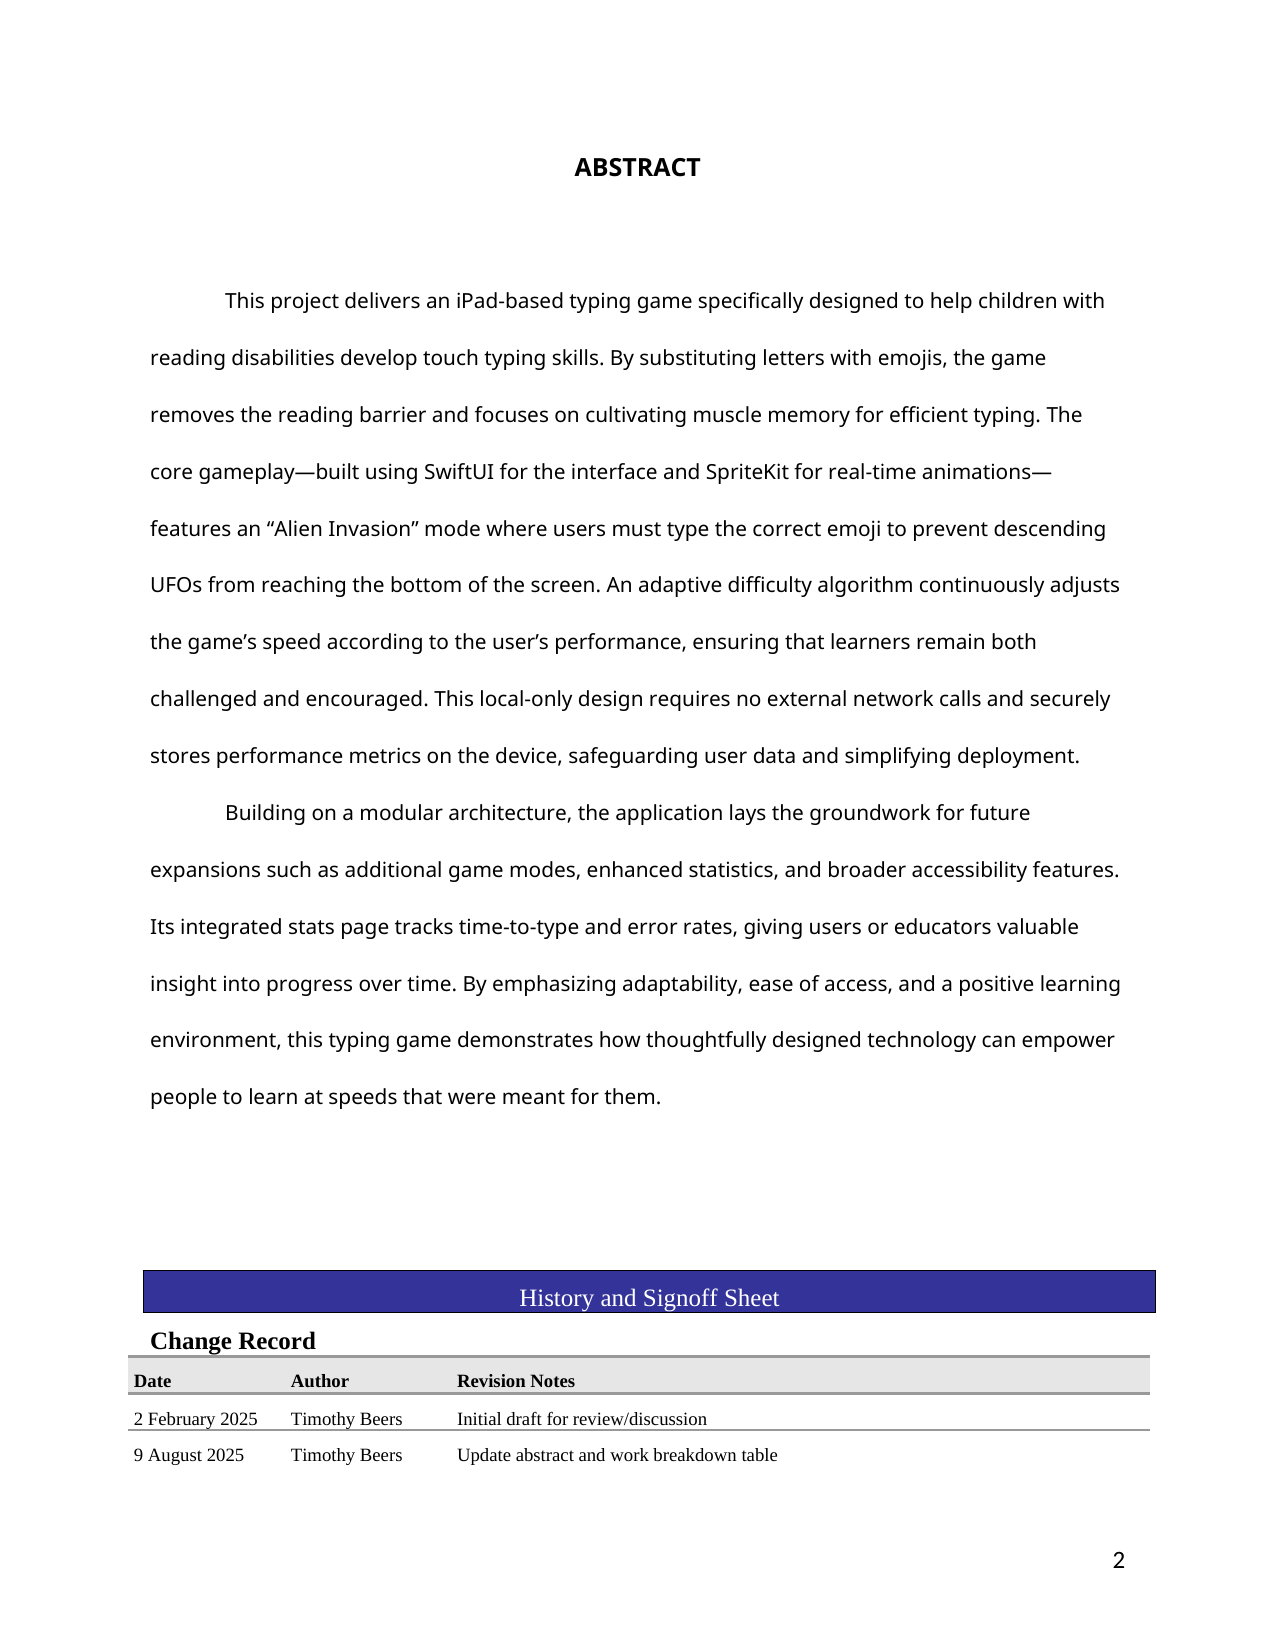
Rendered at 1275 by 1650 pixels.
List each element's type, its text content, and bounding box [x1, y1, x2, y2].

table_cell Update abstract and work breakdown table [451, 1431, 1150, 1465]
table_header Revision Notes [451, 1358, 1150, 1392]
table_cell Timothy Beers [285, 1395, 451, 1429]
table_header Date [128, 1358, 285, 1392]
text This project delivers an iPad-based typing game specifically designed to help children with reading disabilities develop touch typing skills. By substituting letters with emojis, the game removes the reading barrier and focuses on cultivating muscle memory for efficient typing. The core gameplay—built using SwiftUI for the interface and SpriteKit for real-time animations—features an “Alien Invasion” mode where users must type the correct emoji to prevent descending UFOs from reaching the bottom of the screen. An adaptive difficulty algorithm continuously adjusts the game’s speed according to the user’s performance, ensuring that learners remain both challenged and encouraged. This local-only design requires no external network calls and securely stores performance metrics on the device, safeguarding user data and simplifying deployment. [150, 286, 1125, 770]
text ABSTRACT [150, 150, 1125, 184]
table_cell Initial draft for review/discussion [451, 1395, 1150, 1429]
table_header Author [285, 1358, 451, 1392]
text Building on a modular architecture, the application lays the groundwork for future expansions such as additional game modes, enhanced statistics, and broader accessibility features. Its integrated stats page tracks time-to-type and error rates, giving users or educators valuable insight into progress over time. By emphasizing adaptability, ease of access, and a positive learning environment, this typing game demonstrates how thoughtfully designed technology can empower people to learn at speeds that were meant for them. [150, 798, 1125, 1111]
table_cell 2 February 2025 [128, 1395, 285, 1429]
table_header History and Signoff Sheet [144, 1271, 1155, 1312]
table_cell Timothy Beers [285, 1431, 451, 1465]
table_cell 9 August 2025 [128, 1431, 285, 1465]
text Change Record [150, 1326, 1125, 1354]
